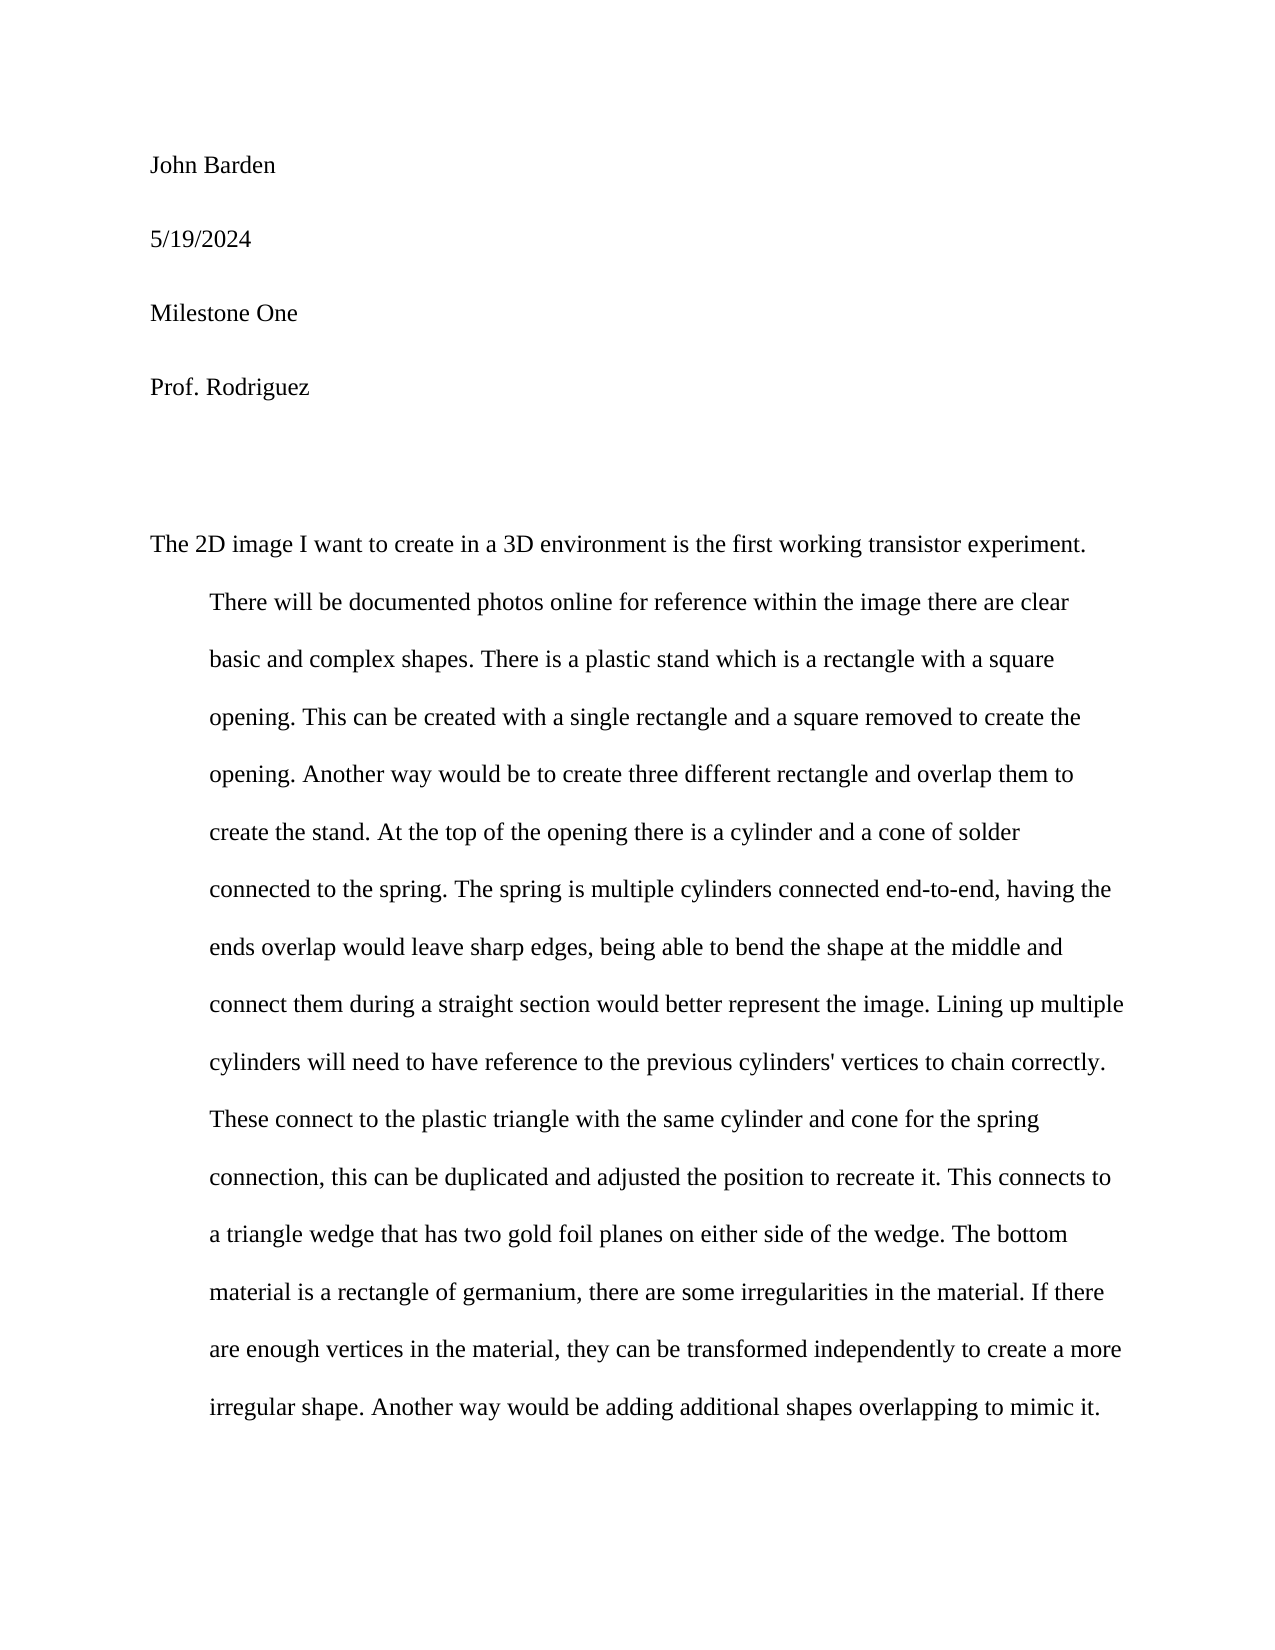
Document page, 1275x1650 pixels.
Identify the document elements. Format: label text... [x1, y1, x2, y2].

text Prof. Rodriguez [150, 372, 1125, 401]
text 5/19/2024 [150, 224, 1125, 253]
text The 2D image I want to create in a 3D environment is the first working transistor experiment. There will be documented photos online for reference within the image there are clear basic and complex shapes. There is a plastic stand which is a rectangle with a square opening. This can be created with a single rectangle and a square removed to create the opening. Another way would be to create three different rectangle and overlap them to create the stand. At the top of the opening there is a cylinder and a cone of solder connected to the spring. The spring is multiple cylinders connected end-to-end, having the ends overlap would leave sharp edges, being able to bend the shape at the middle and connect them during a straight section would better represent the image. Lining up multiple cylinders will need to have reference to the previous cylinders' vertices to chain correctly. These connect to the plastic triangle with the same cylinder and cone for the spring connection, this can be duplicated and adjusted the position to recreate it. This connects to a triangle wedge that has two gold foil planes on either side of the wedge. The bottom material is a rectangle of germanium, there are some irregularities in the material. If there are enough vertices in the material, they can be transformed independently to create a more irregular shape. Another way would be adding additional shapes overlapping to mimic it. [150, 529, 1125, 1420]
text Milestone One [150, 298, 1125, 327]
text John Barden [150, 150, 1125, 179]
